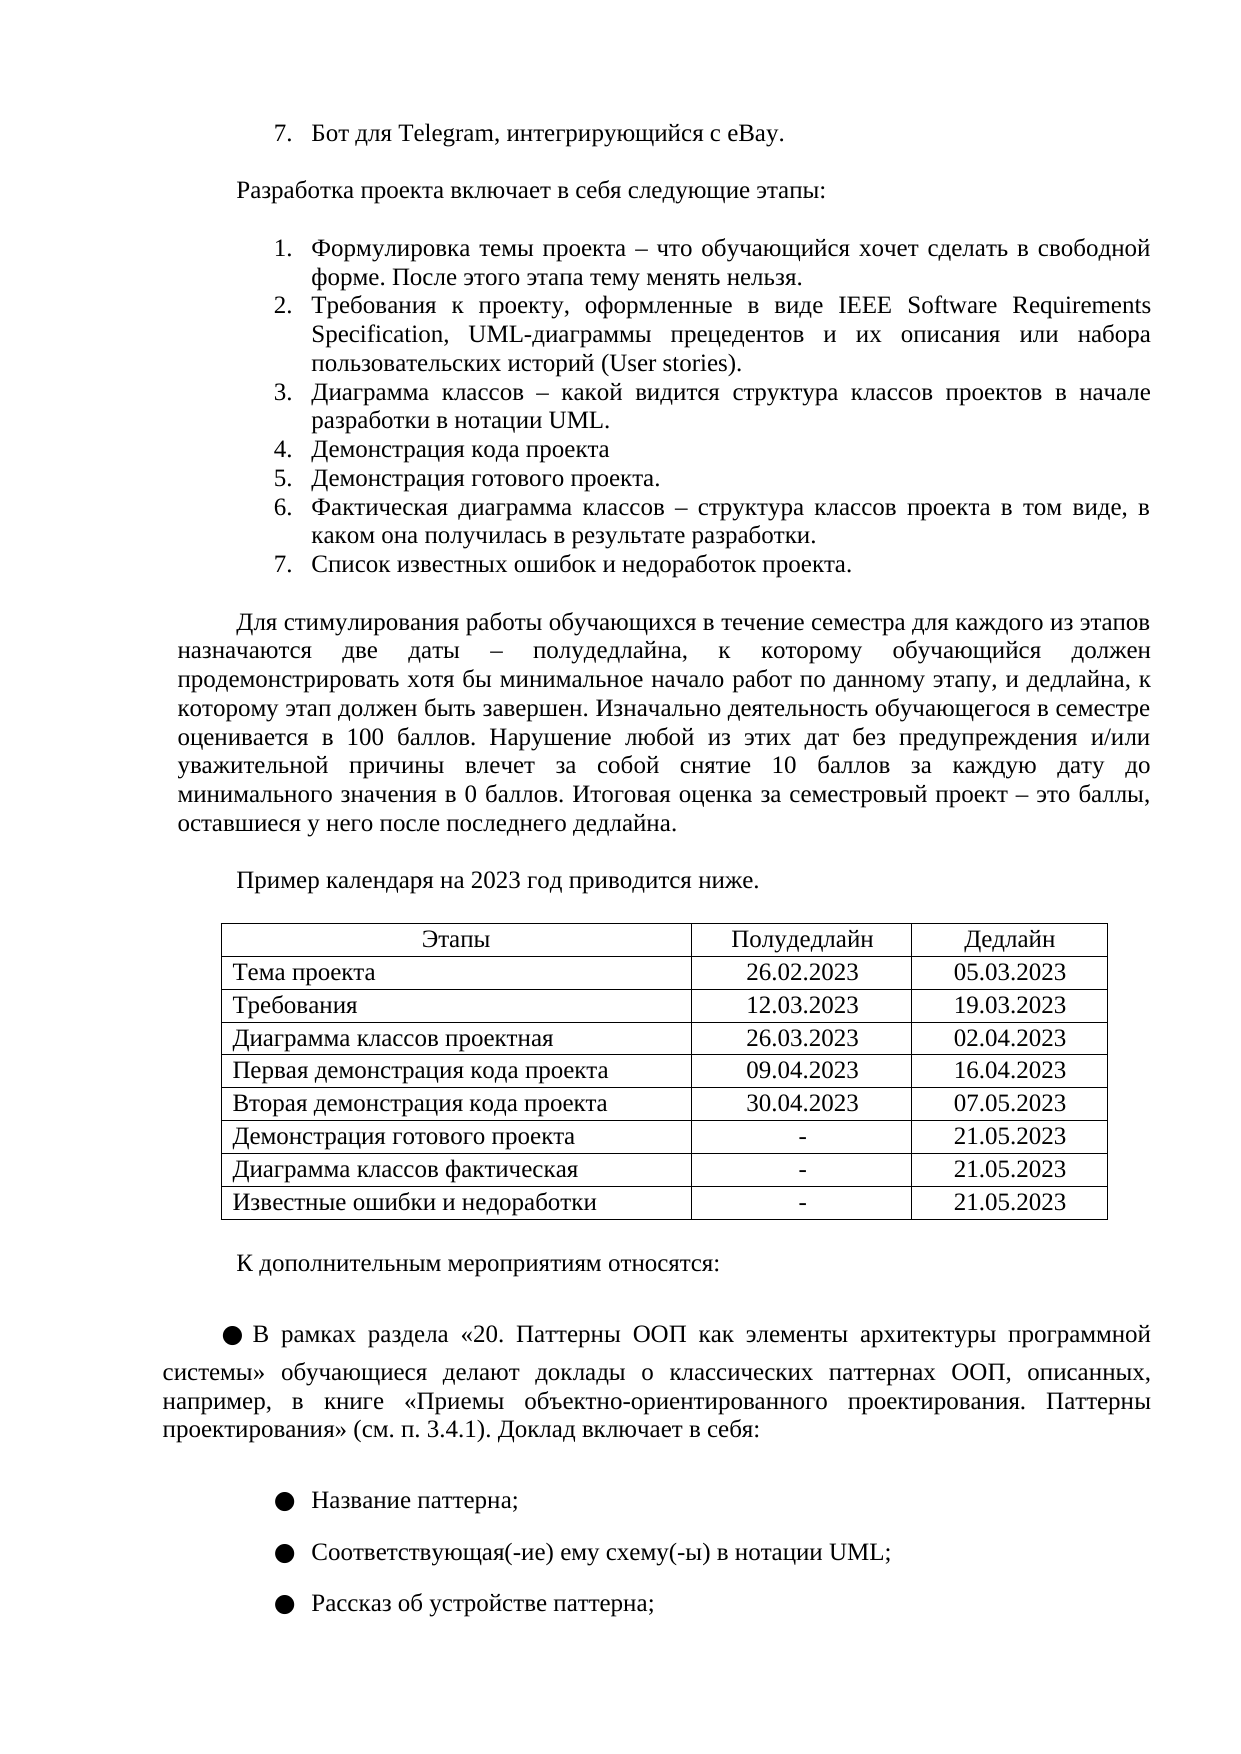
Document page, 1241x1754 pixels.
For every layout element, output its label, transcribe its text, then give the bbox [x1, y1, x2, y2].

text К дополнительным мероприятиям относятся: [177, 1248, 1152, 1277]
list Диаграмма классов – какой видится структура классов проектов в начале разработки в нотации UML. [274, 377, 1152, 434]
list В рамках раздела «20. Паттерны ООП как элементы архитектуры программной системы» обучающиеся делают доклады о классических паттернах ООП, описанных, например, в книге «Приемы объектно-ориентированного проектирования. Паттерны проектирования» (см. п. 3.4.1). Доклад включает в себя: [162, 1306, 1152, 1443]
table_cell - [692, 1121, 911, 1153]
table_cell 26.03.2023 [692, 1023, 911, 1054]
table_header Дедлайн [912, 924, 1107, 956]
text Пример календаря на 2023 год приводится ниже. [177, 866, 1152, 894]
table_cell 05.03.2023 [912, 957, 1107, 989]
table_cell Диаграмма классов проектная [222, 1023, 691, 1054]
text Разработка проекта включает в себя следующие этапы: [177, 176, 1152, 204]
text Для стимулирования работы обучающихся в течение семестра для каждого из этапов назначаются две даты – полудедлайна, к которому обучающийся должен продемонстрировать хотя бы минимальное начало работ по данному этапу, и дедлайна, к которому этап должен быть завершен. Изначально деятельность обучающегося в семестре оценивается в 100 баллов. Нарушение любой из этих дат без предупреждения и/или уважительной причины влечет за собой снятие 10 баллов за каждую дату до минимального значения в 0 баллов. Итоговая оценка за семестровый проект – это баллы, оставшиеся у него после последнего дедлайна. [177, 607, 1152, 837]
table_cell 02.04.2023 [912, 1023, 1107, 1054]
table_cell 09.04.2023 [692, 1055, 911, 1087]
list Рассказ об устройстве паттерна; [274, 1574, 1152, 1626]
list Бот для Telegram, интегрирующийся с eBay. [274, 118, 1152, 147]
list Требования к проекту, оформленные в виде IEEE Software Requirements Specification, UML-диаграммы прецедентов и их описания или набора пользовательских историй (User stories). [274, 291, 1152, 377]
table_cell 21.05.2023 [912, 1187, 1107, 1218]
table_cell Требования [222, 990, 691, 1022]
list Название паттерна; [274, 1472, 1152, 1523]
table_cell 19.03.2023 [912, 990, 1107, 1022]
table_cell Первая демонстрация кода проекта [222, 1055, 691, 1087]
table_cell 30.04.2023 [692, 1088, 911, 1120]
list Фактическая диаграмма классов – структура классов проекта в том виде, в каком она получилась в результате разработки. [274, 492, 1152, 549]
list Соответствующая(-ие) ему схему(-ы) в нотации UML; [274, 1523, 1152, 1574]
table_cell Демонстрация готового проекта [222, 1121, 691, 1153]
table_cell - [692, 1187, 911, 1218]
table_cell - [692, 1154, 911, 1186]
list Демонстрация кода проекта [274, 434, 1152, 463]
table_cell Тема проекта [222, 957, 691, 989]
list Формулировка темы проекта – что обучающийся хочет сделать в свободной форме. После этого этапа тему менять нельзя. [274, 233, 1152, 291]
list Список известных ошибок и недоработок проекта. [274, 549, 1152, 578]
table_cell Вторая демонстрация кода проекта [222, 1088, 691, 1120]
table_cell Диаграмма классов фактическая [222, 1154, 691, 1186]
table_cell 12.03.2023 [692, 990, 911, 1022]
table_cell 21.05.2023 [912, 1121, 1107, 1153]
table_cell 21.05.2023 [912, 1154, 1107, 1186]
table_cell 26.02.2023 [692, 957, 911, 989]
table_cell 16.04.2023 [912, 1055, 1107, 1087]
table_cell 07.05.2023 [912, 1088, 1107, 1120]
table_cell Известные ошибки и недоработки [222, 1187, 691, 1218]
table_header Полудедлайн [692, 924, 911, 956]
list Демонстрация готового проекта. [274, 463, 1152, 492]
table_header Этапы [222, 924, 691, 956]
